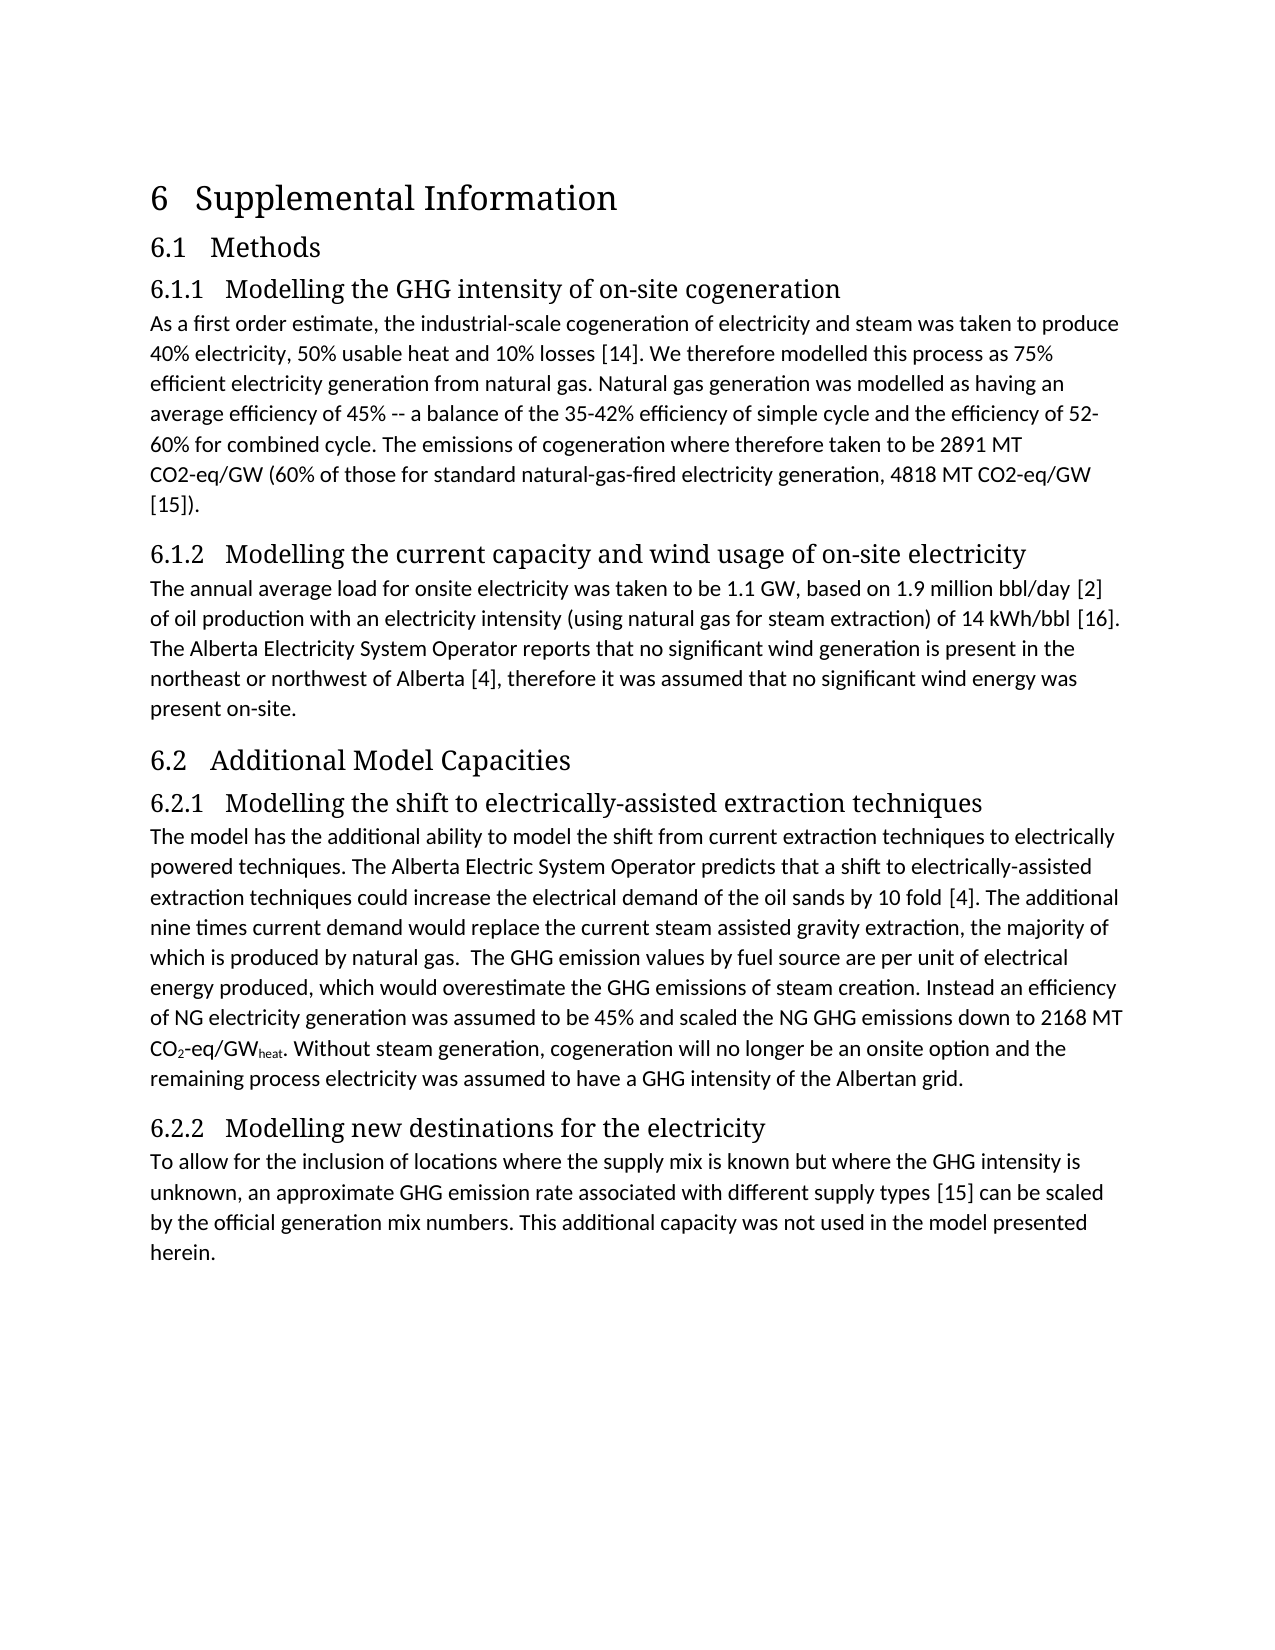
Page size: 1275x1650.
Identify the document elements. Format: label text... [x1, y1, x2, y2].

text To allow for the inclusion of locations where the supply mix is known but where the GHG intensity is unknown, an approximate GHG emission rate associated with different supply types [15] can be scaled by the official generation mix numbers. This additional capacity was not used in the model presented herein. [150, 1147, 1125, 1266]
subtitle Supplemental Information [150, 175, 1125, 220]
subtitle Modelling the GHG intensity of on-site cogeneration [150, 272, 1125, 306]
text The model has the additional ability to model the shift from current extraction techniques to electrically powered techniques. The Alberta Electric System Operator predicts that a shift to electrically-assisted extraction techniques could increase the electrical demand of the oil sands by 10 fold [4]. The additional nine times current demand would replace the current steam assisted gravity extraction, the majority of which is produced by natural gas. The GHG emission values by fuel source are per unit of electrical energy produced, which would overestimate the GHG emissions of steam creation. Instead an efficiency of NG electricity generation was assumed to be 45% and scaled the NG GHG emissions down to 2168 MT CO2-eq/GWheat. Without steam generation, cogeneration will no longer be an onsite option and the remaining process electricity was assumed to have a GHG intensity of the Albertan grid. [150, 822, 1125, 1092]
subtitle Modelling new destinations for the electricity [150, 1111, 1125, 1145]
subtitle Modelling the current capacity and wind usage of on-site electricity [150, 537, 1125, 571]
subtitle Methods [150, 228, 1125, 265]
subtitle Modelling the shift to electrically-assisted extraction techniques [150, 785, 1125, 819]
text The annual average load for onsite electricity was taken to be 1.1 GW, based on 1.9 million bbl/day [2] of oil production with an electricity intensity (using natural gas for steam extraction) of 14 kWh/bbl [16]. The Alberta Electricity System Operator reports that no significant wind generation is present in the northeast or northwest of Alberta [4], therefore it was assumed that no significant wind energy was present on-site. [150, 574, 1125, 723]
subtitle Additional Model Capacities [150, 741, 1125, 778]
text As a first order estimate, the industrial-scale cogeneration of electricity and steam was taken to produce 40% electricity, 50% usable heat and 10% losses [14]. We therefore modelled this process as 75% efficient electricity generation from natural gas. Natural gas generation was modelled as having an average efficiency of 45% -- a balance of the 35-42% efficiency of simple cycle and the efficiency of 52-60% for combined cycle. The emissions of cogeneration where therefore taken to be 2891 MT CO2-eq/GW (60% of those for standard natural-gas-fired electricity generation, 4818 MT CO2-eq/GW [15]). [150, 309, 1125, 518]
